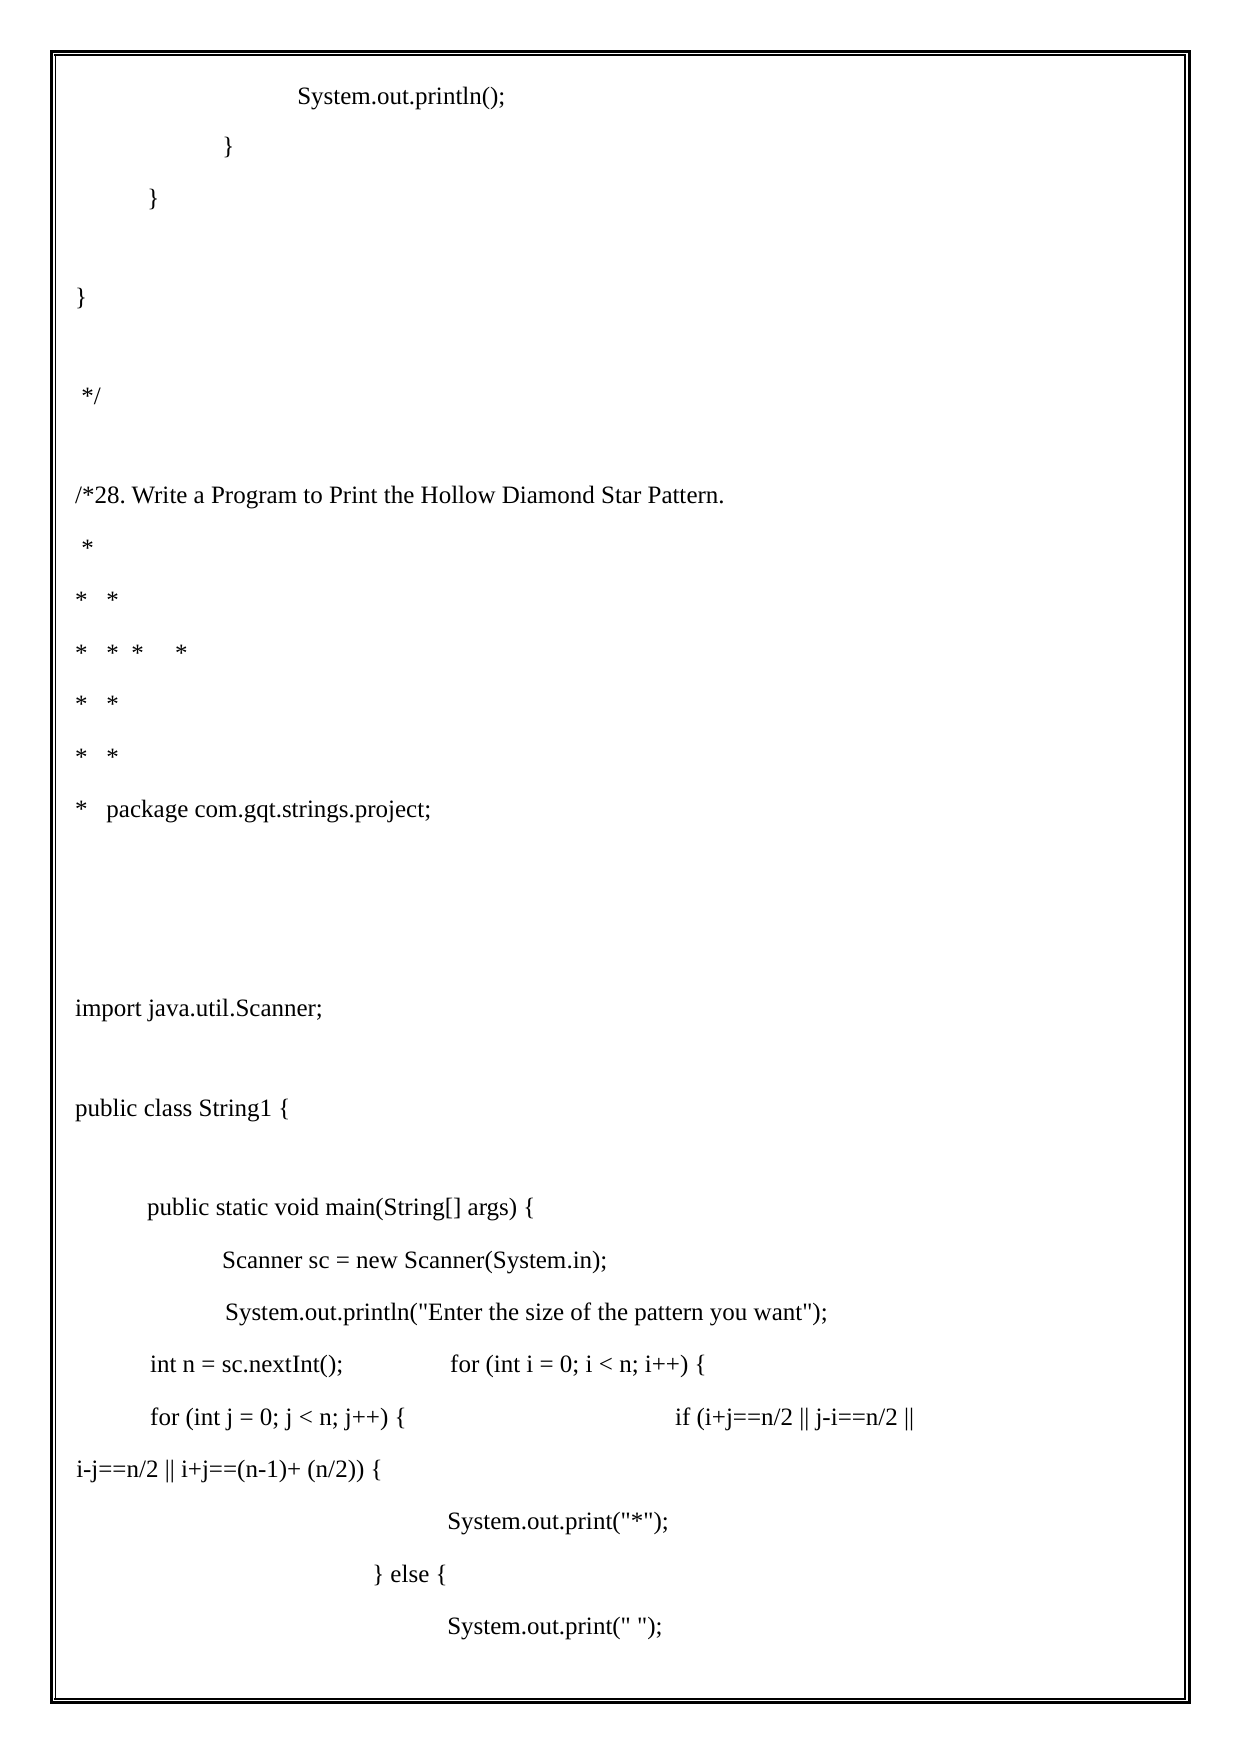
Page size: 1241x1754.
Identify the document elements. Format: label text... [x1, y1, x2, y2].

list package com.gqt.strings.project; [75, 794, 1157, 823]
text } else { [75, 1559, 1157, 1588]
text System.out.println("Enter the size of the pattern you want"); int n = sc.nextInt(); for (int i = 0; i < n; i++) { for (int j = 0; j < n; j++) { if (i+j==n/2 || j-i==n/2 || i-j==n/2 || i+j==(n-1)+ (n/2)) { [75, 1297, 927, 1483]
text * [75, 533, 1157, 562]
list * [75, 689, 1157, 718]
text System.out.println(); [75, 81, 1157, 110]
text public static void main(String[] args) { [75, 1192, 1157, 1221]
text System.out.print(" "); [75, 1611, 1157, 1640]
text System.out.print("*"); [75, 1506, 1157, 1535]
text */ [75, 381, 1157, 410]
text } [75, 282, 1157, 311]
text /*28. Write a Program to Print the Hollow Diamond Star Pattern. [75, 481, 1157, 509]
text Scanner sc = new Scanner(System.in); [75, 1245, 1157, 1274]
text } [75, 183, 1157, 212]
text public class String1 { [75, 1093, 1157, 1121]
list * * * [75, 638, 1157, 667]
list * [75, 585, 1157, 614]
list * [75, 742, 1157, 771]
text } [75, 131, 1157, 160]
text import java.util.Scanner; [75, 993, 1157, 1022]
